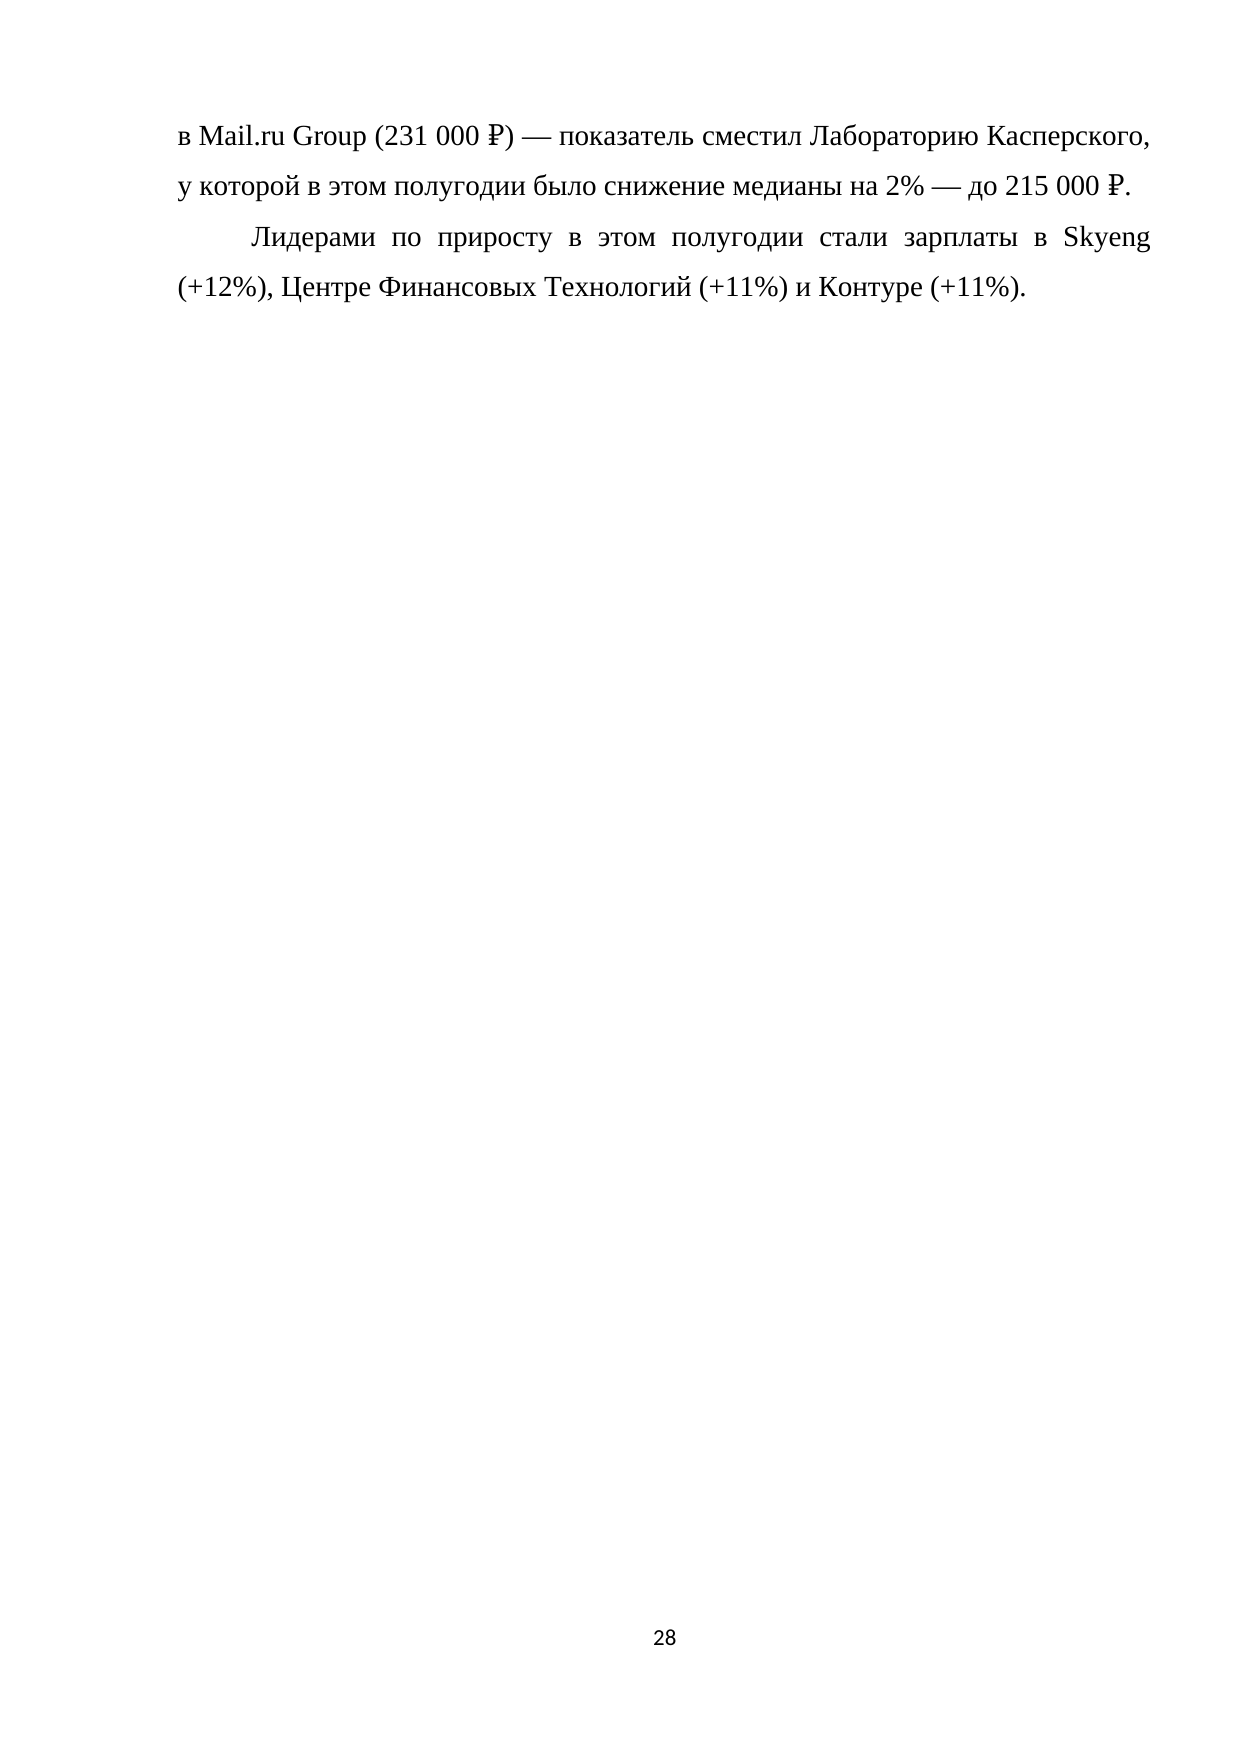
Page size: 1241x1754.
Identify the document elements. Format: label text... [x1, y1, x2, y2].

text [177, 118, 1152, 202]
text Лидерами по приросту в этом полугодии стали зарплаты в Skyeng (+12%), Центре Финансовых Технологий (+11%) и Контуре (+11%). [177, 219, 1152, 303]
